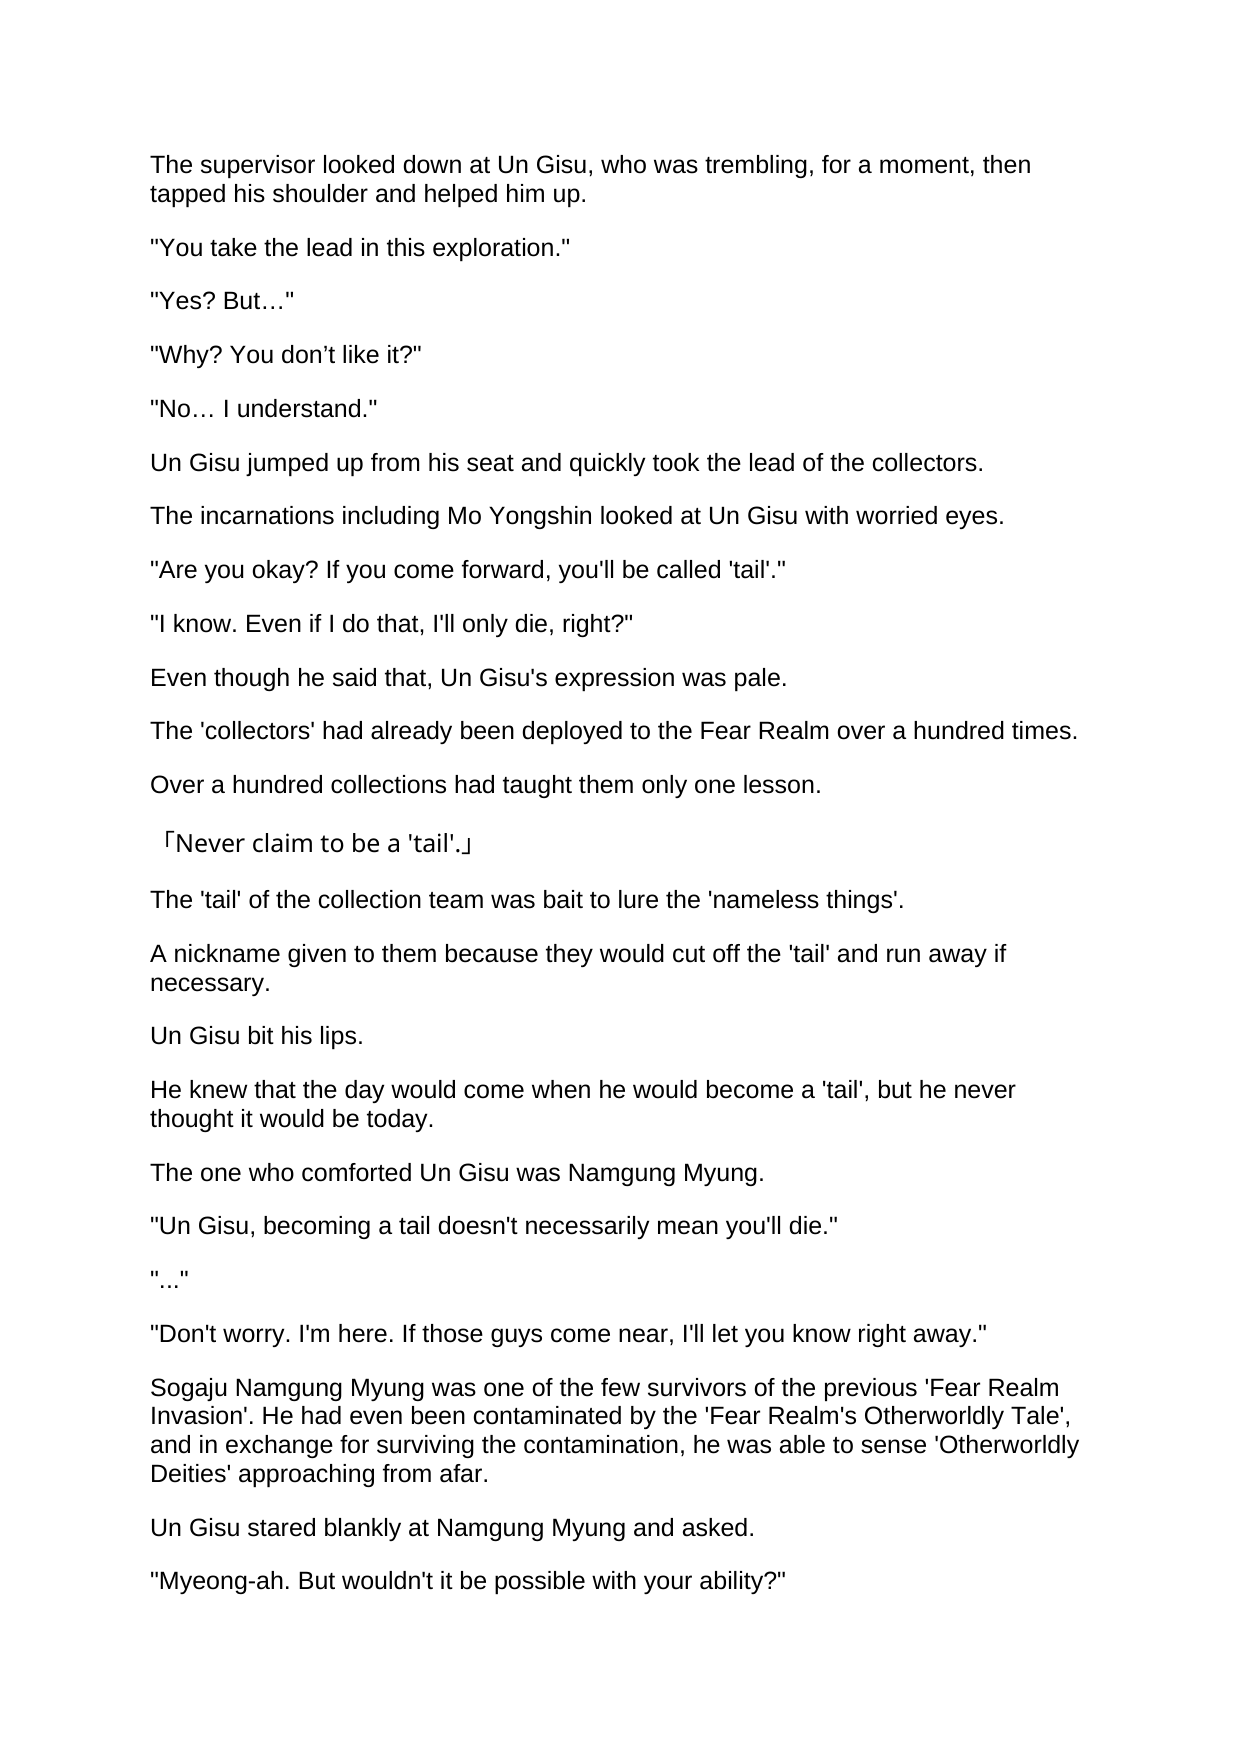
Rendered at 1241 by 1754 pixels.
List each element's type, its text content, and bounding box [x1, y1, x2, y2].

text "Are you okay? If you come forward, you'll be called 'tail'." [150, 555, 1090, 584]
text 「Never claim to be a 'tail'.」 [150, 824, 1090, 860]
text "Myeong-ah. But wouldn't it be possible with your ability?" [150, 1566, 1090, 1595]
text A nickname given to them because they would cut off the 'tail' and run away if necessary. [150, 939, 1090, 996]
text "Yes? But…" [150, 286, 1090, 315]
text "I know. Even if I do that, I'll only die, right?" [150, 609, 1090, 637]
text Sogaju Namgung Myung was one of the few survivors of the previous 'Fear Realm Invasion'. He had even been contaminated by the 'Fear Realm's Otherworldly Tale', and in exchange for surviving the contamination, he was able to sense 'Otherworldly Deities' approaching from afar. [150, 1372, 1090, 1487]
text Un Gisu stared blankly at Namgung Myung and asked. [150, 1512, 1090, 1541]
text Un Gisu bit his lips. [150, 1021, 1090, 1050]
text The supervisor looked down at Un Gisu, who was trembling, for a moment, then tapped his shoulder and helped him up. [150, 150, 1090, 207]
text "No… I understand." [150, 394, 1090, 422]
text "Un Gisu, becoming a tail doesn't necessarily mean you'll die." [150, 1211, 1090, 1240]
text "Don't worry. I'm here. If those guys come near, I'll let you know right away." [150, 1319, 1090, 1347]
text The 'collectors' had already been deployed to the Fear Realm over a hundred times. [150, 716, 1090, 745]
text "You take the lead in this exploration." [150, 232, 1090, 261]
text "..." [150, 1265, 1090, 1294]
text The one who comforted Un Gisu was Namgung Myung. [150, 1157, 1090, 1186]
text Even though he said that, Un Gisu's expression was pale. [150, 662, 1090, 691]
text The 'tail' of the collection team was bait to lure the 'nameless things'. [150, 885, 1090, 914]
text He knew that the day would come when he would become a 'tail', but he never thought it would be today. [150, 1075, 1090, 1132]
text Over a hundred collections had taught them only one lesson. [150, 770, 1090, 799]
text The incarnations including Mo Yongshin looked at Un Gisu with worried eyes. [150, 501, 1090, 530]
text "Why? You don’t like it?" [150, 340, 1090, 369]
text Un Gisu jumped up from his seat and quickly took the lead of the collectors. [150, 447, 1090, 476]
